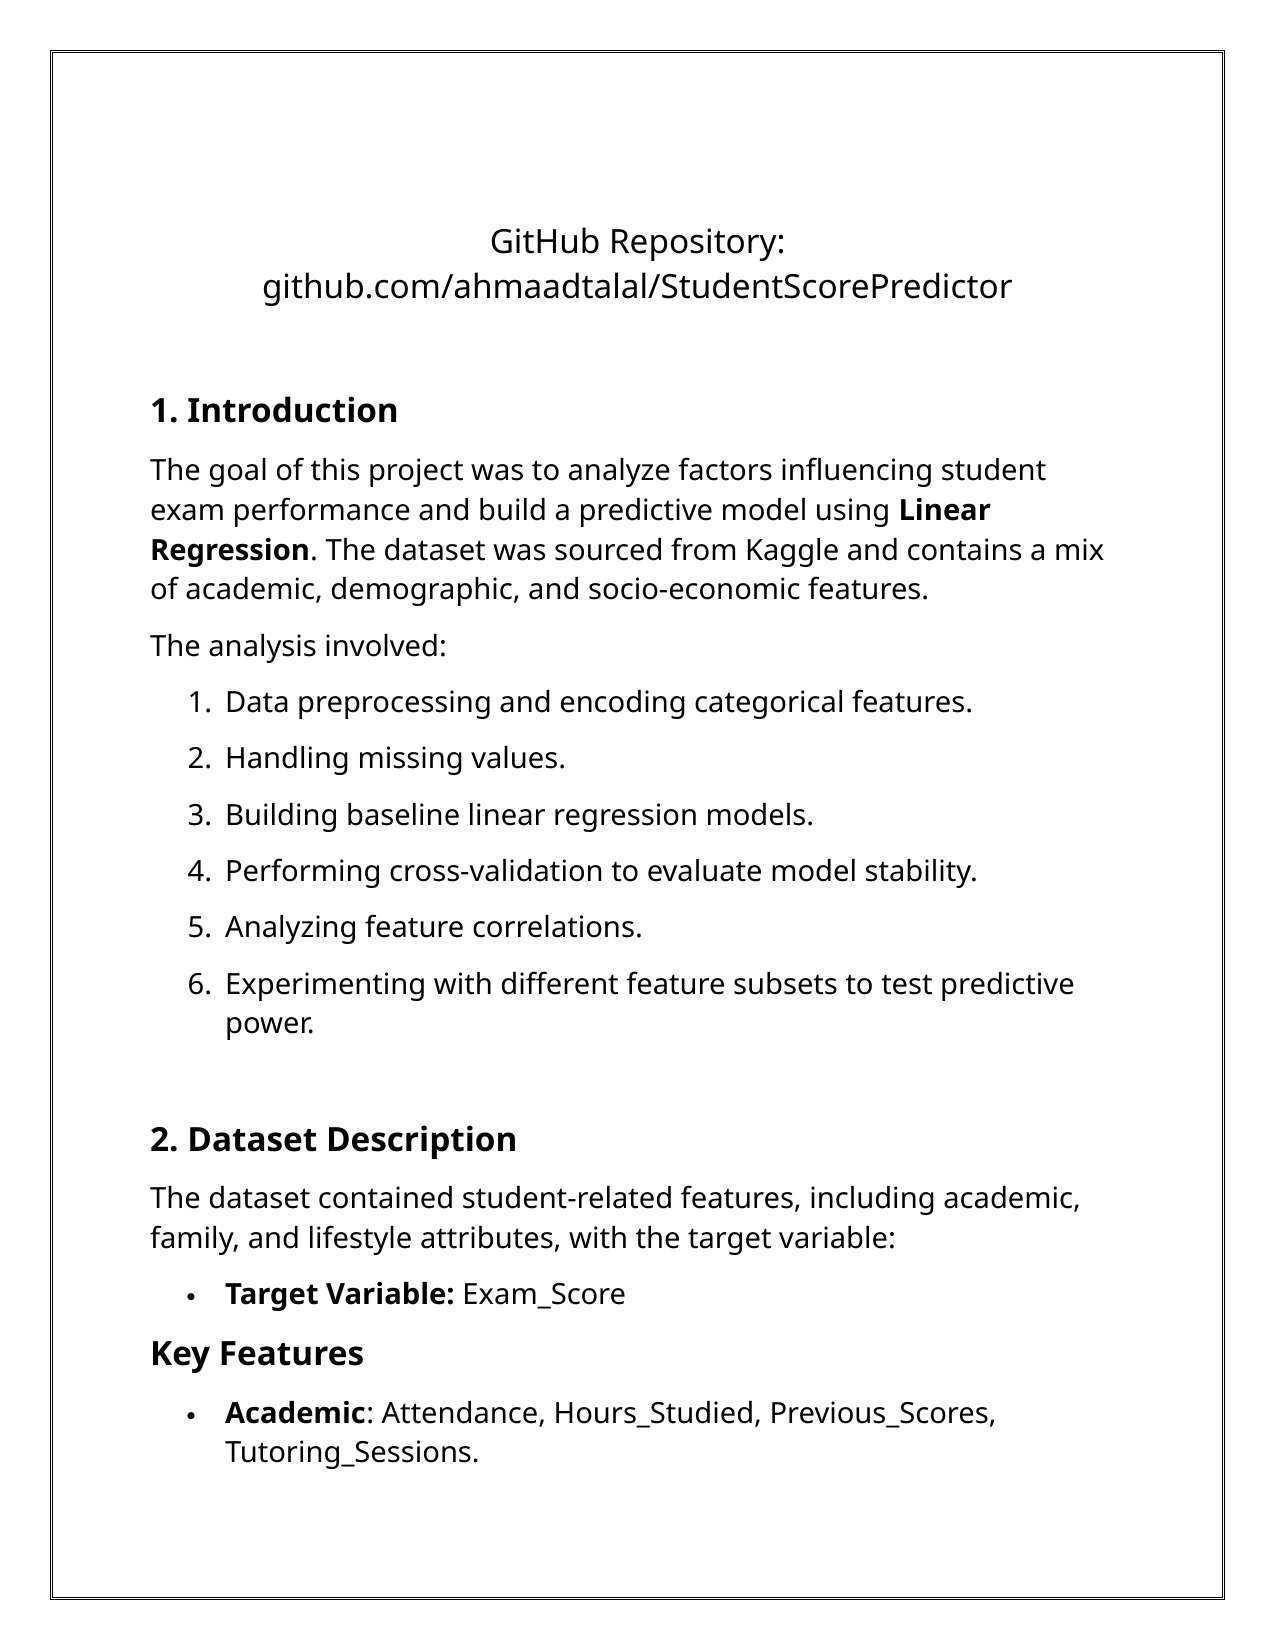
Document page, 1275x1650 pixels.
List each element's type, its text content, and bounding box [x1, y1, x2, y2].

text The analysis involved: [150, 625, 1125, 664]
list Building baseline linear regression models. [187, 794, 1125, 833]
text The goal of this project was to analyze factors influencing student exam performance and build a predictive model using Linear Regression. The dataset was sourced from Kaggle and contains a mix of academic, demographic, and socio-economic features. [150, 449, 1125, 608]
list Data preprocessing and encoding categorical features. [187, 681, 1125, 721]
list Performing cross-validation to evaluate model stability. [187, 850, 1125, 890]
text Key Features [150, 1330, 1125, 1375]
list Experimenting with different feature subsets to test predictive power. [187, 963, 1125, 1042]
text 2. Dataset Description [150, 1115, 1125, 1161]
list Handling missing values. [187, 737, 1125, 777]
list Analyzing feature correlations. [187, 907, 1125, 946]
text 1. Introduction [150, 387, 1125, 433]
list Target Variable: Exam_Score [187, 1273, 1125, 1313]
text GitHub Repository: github.com/ahmaadtalal/StudentScorePredictor [150, 218, 1125, 308]
text The dataset contained student-related features, including academic, family, and lifestyle attributes, with the target variable: [150, 1177, 1125, 1257]
list Academic: Attendance, Hours_Studied, Previous_Scores, Tutoring_Sessions. [187, 1392, 1125, 1471]
